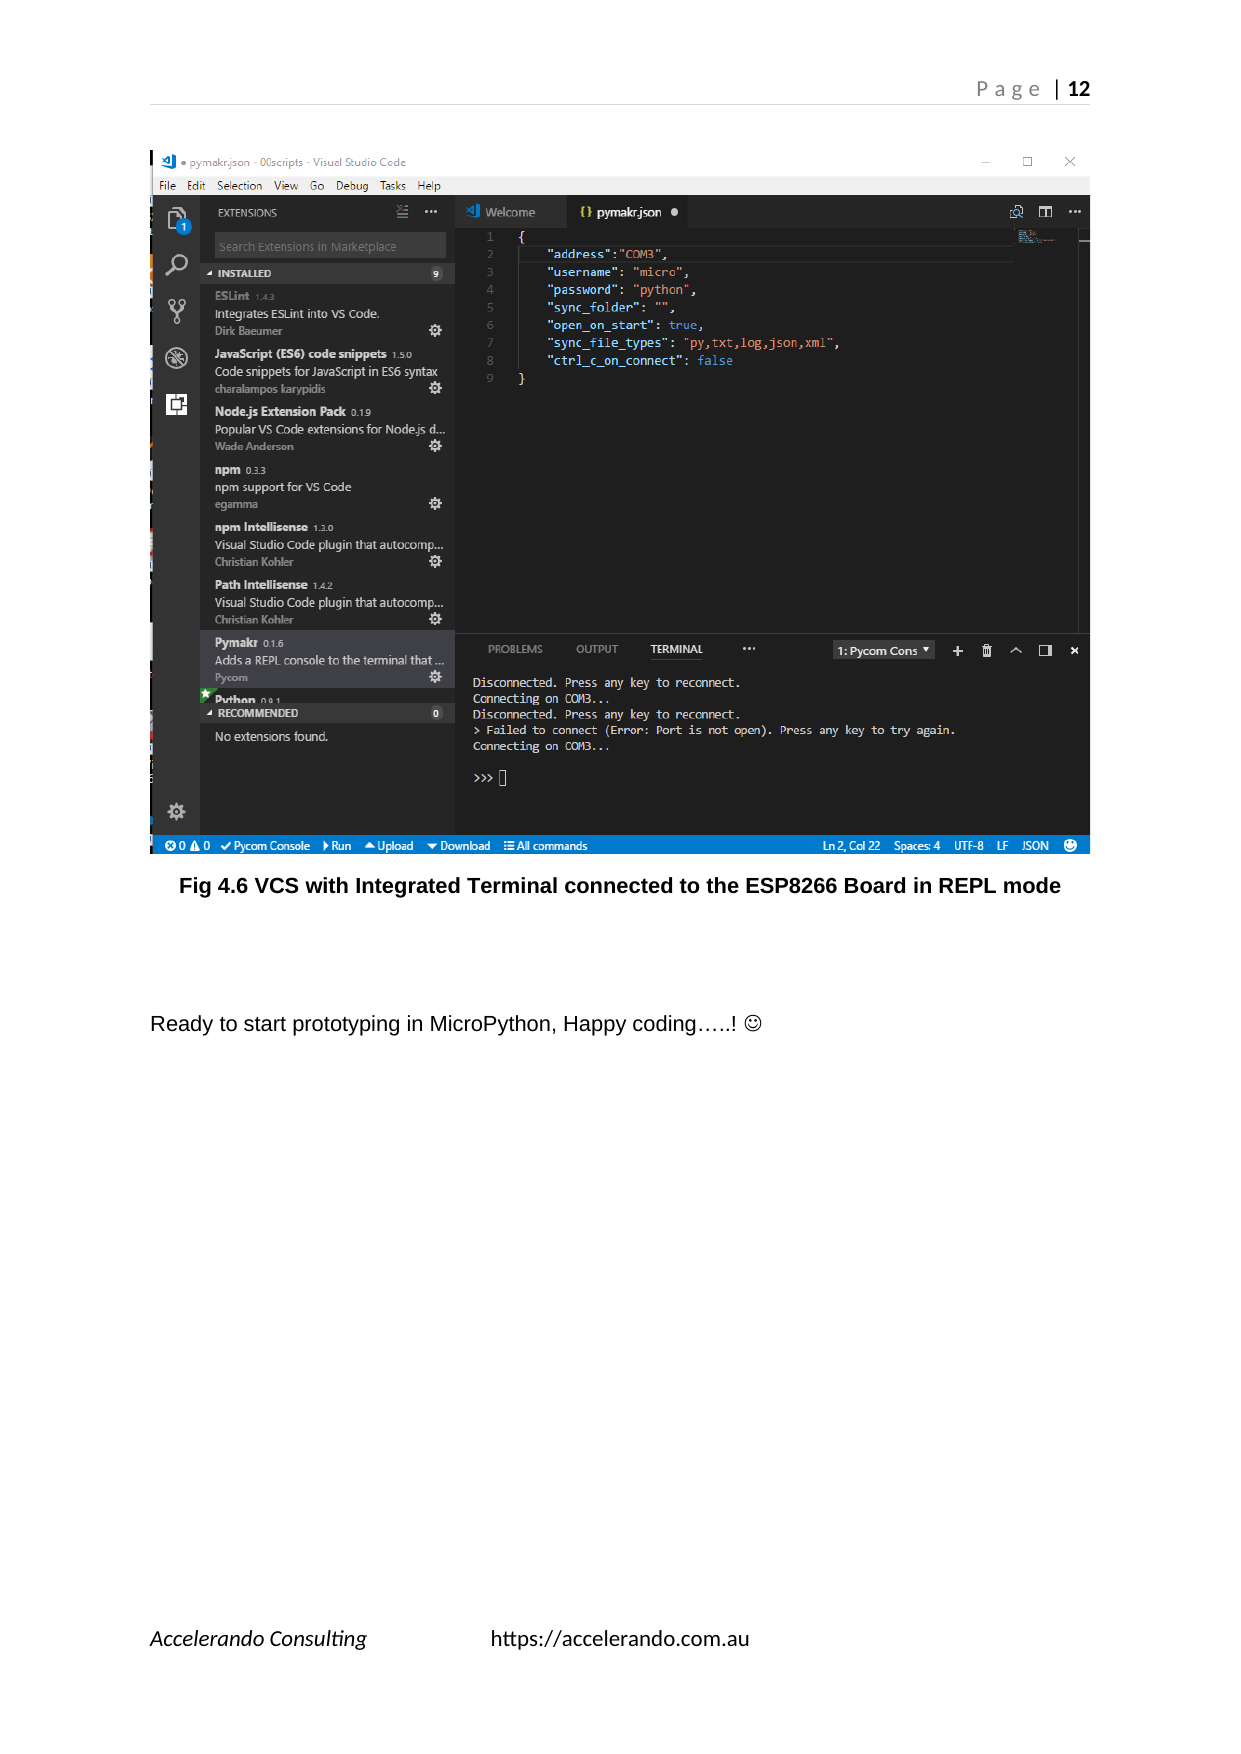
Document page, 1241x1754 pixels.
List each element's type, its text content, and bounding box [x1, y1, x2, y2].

picture [150, 150, 1091, 854]
text Ready to start prototyping in MicroPython, Happy coding…..! [150, 1010, 1090, 1036]
text Fig 4.6 VCS with Integrated Terminal connected to the ESP8266 Board in REPL mode [150, 873, 1090, 898]
